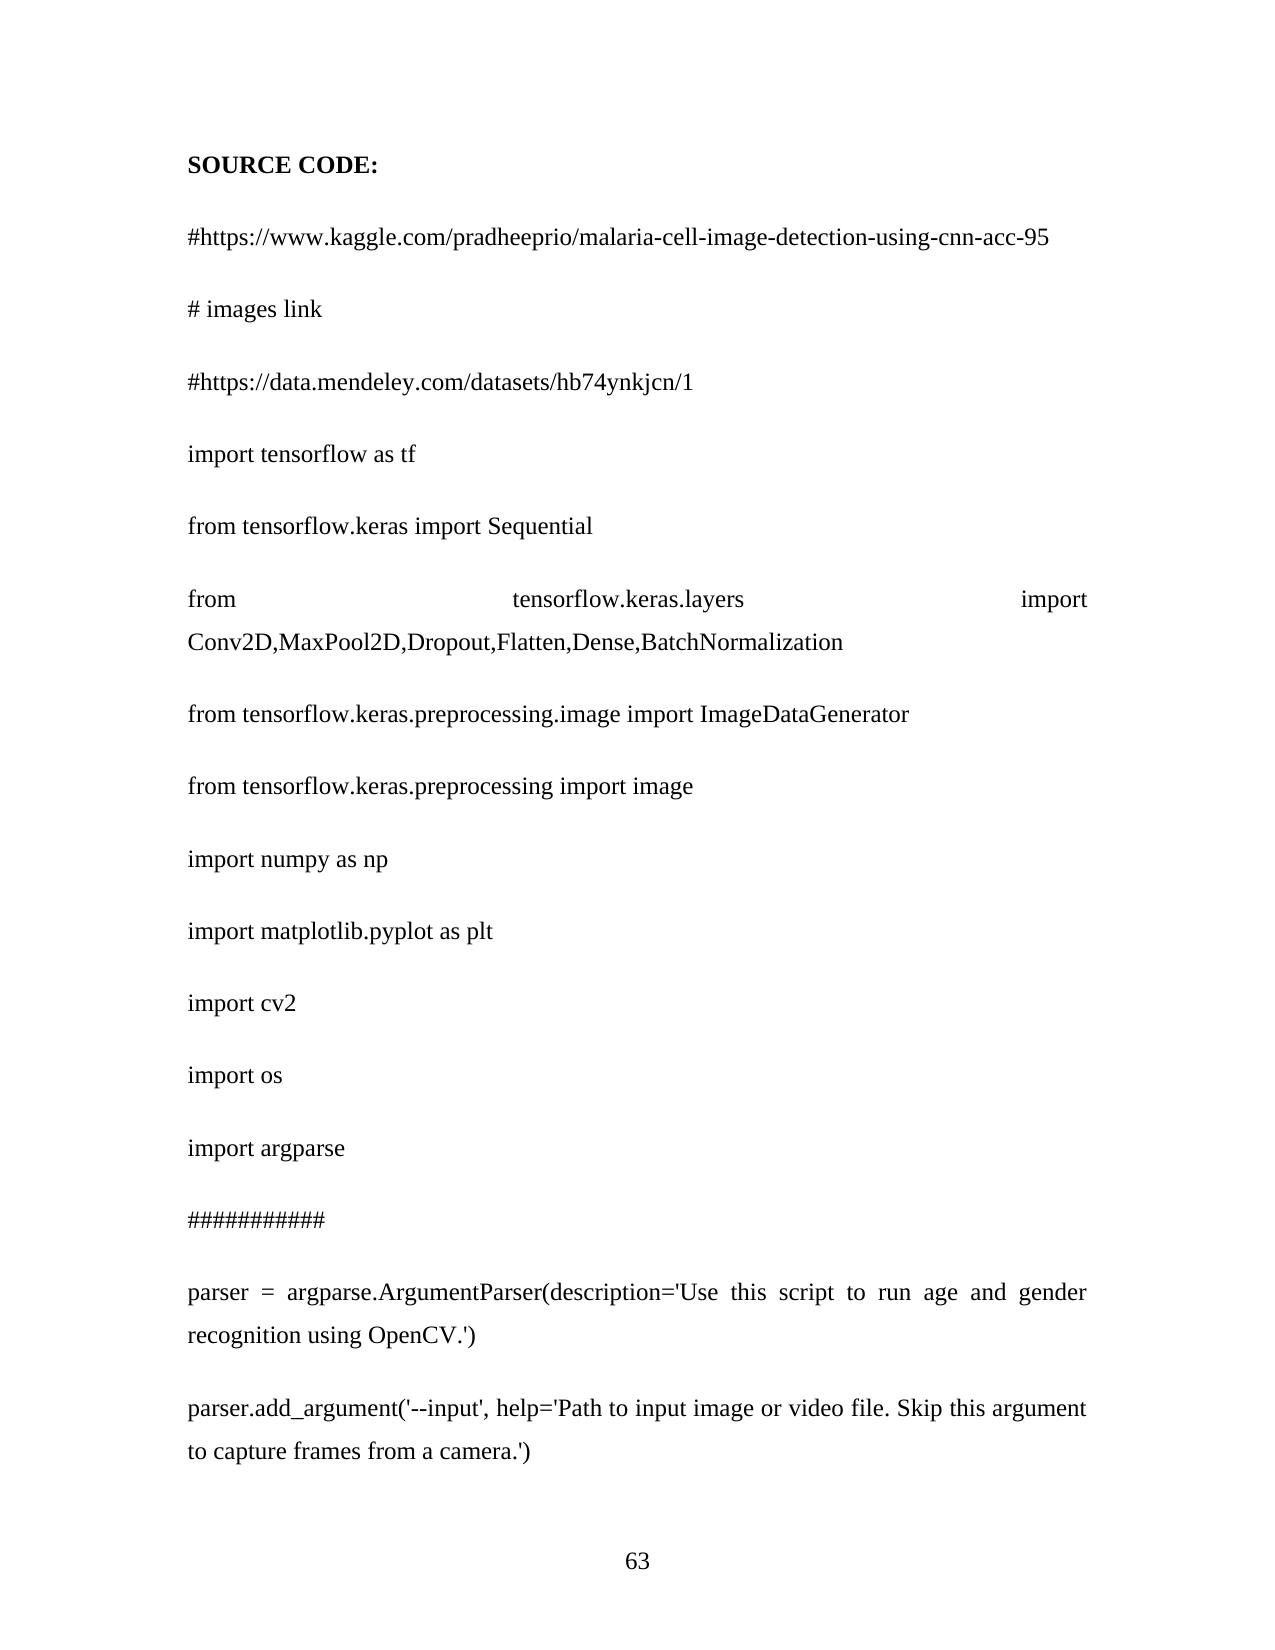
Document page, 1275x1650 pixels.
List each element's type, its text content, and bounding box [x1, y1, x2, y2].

text from tensorflow.keras.layers import Conv2D,MaxPool2D,Dropout,Flatten,Dense,BatchNormalization [187, 584, 1087, 656]
text from tensorflow.keras import Sequential [187, 511, 1087, 540]
text ########### [187, 1205, 1087, 1234]
text import os [187, 1061, 1087, 1089]
text import argparse [187, 1133, 1087, 1162]
text import numpy as np [187, 844, 1087, 872]
text #https://www.kaggle.com/pradheeprio/malaria-cell-image-detection-using-cnn-acc-95 [187, 222, 1087, 251]
text parser = argparse.ArgumentParser(description='Use this script to run age and gender recognition using OpenCV.') [187, 1277, 1087, 1349]
text import matplotlib.pyplot as plt [187, 916, 1087, 945]
text # images link [187, 294, 1087, 323]
text import tensorflow as tf [187, 439, 1087, 468]
text from tensorflow.keras.preprocessing.image import ImageDataGenerator [187, 699, 1087, 728]
text SOURCE CODE: [187, 150, 1087, 179]
text import cv2 [187, 988, 1087, 1017]
text from tensorflow.keras.preprocessing import image [187, 771, 1087, 800]
text #https://data.mendeley.com/datasets/hb74ynkjcn/1 [187, 367, 1087, 396]
text parser.add_argument('--input', help='Path to input image or video file. Skip this argument to capture frames from a camera.') [187, 1393, 1087, 1465]
